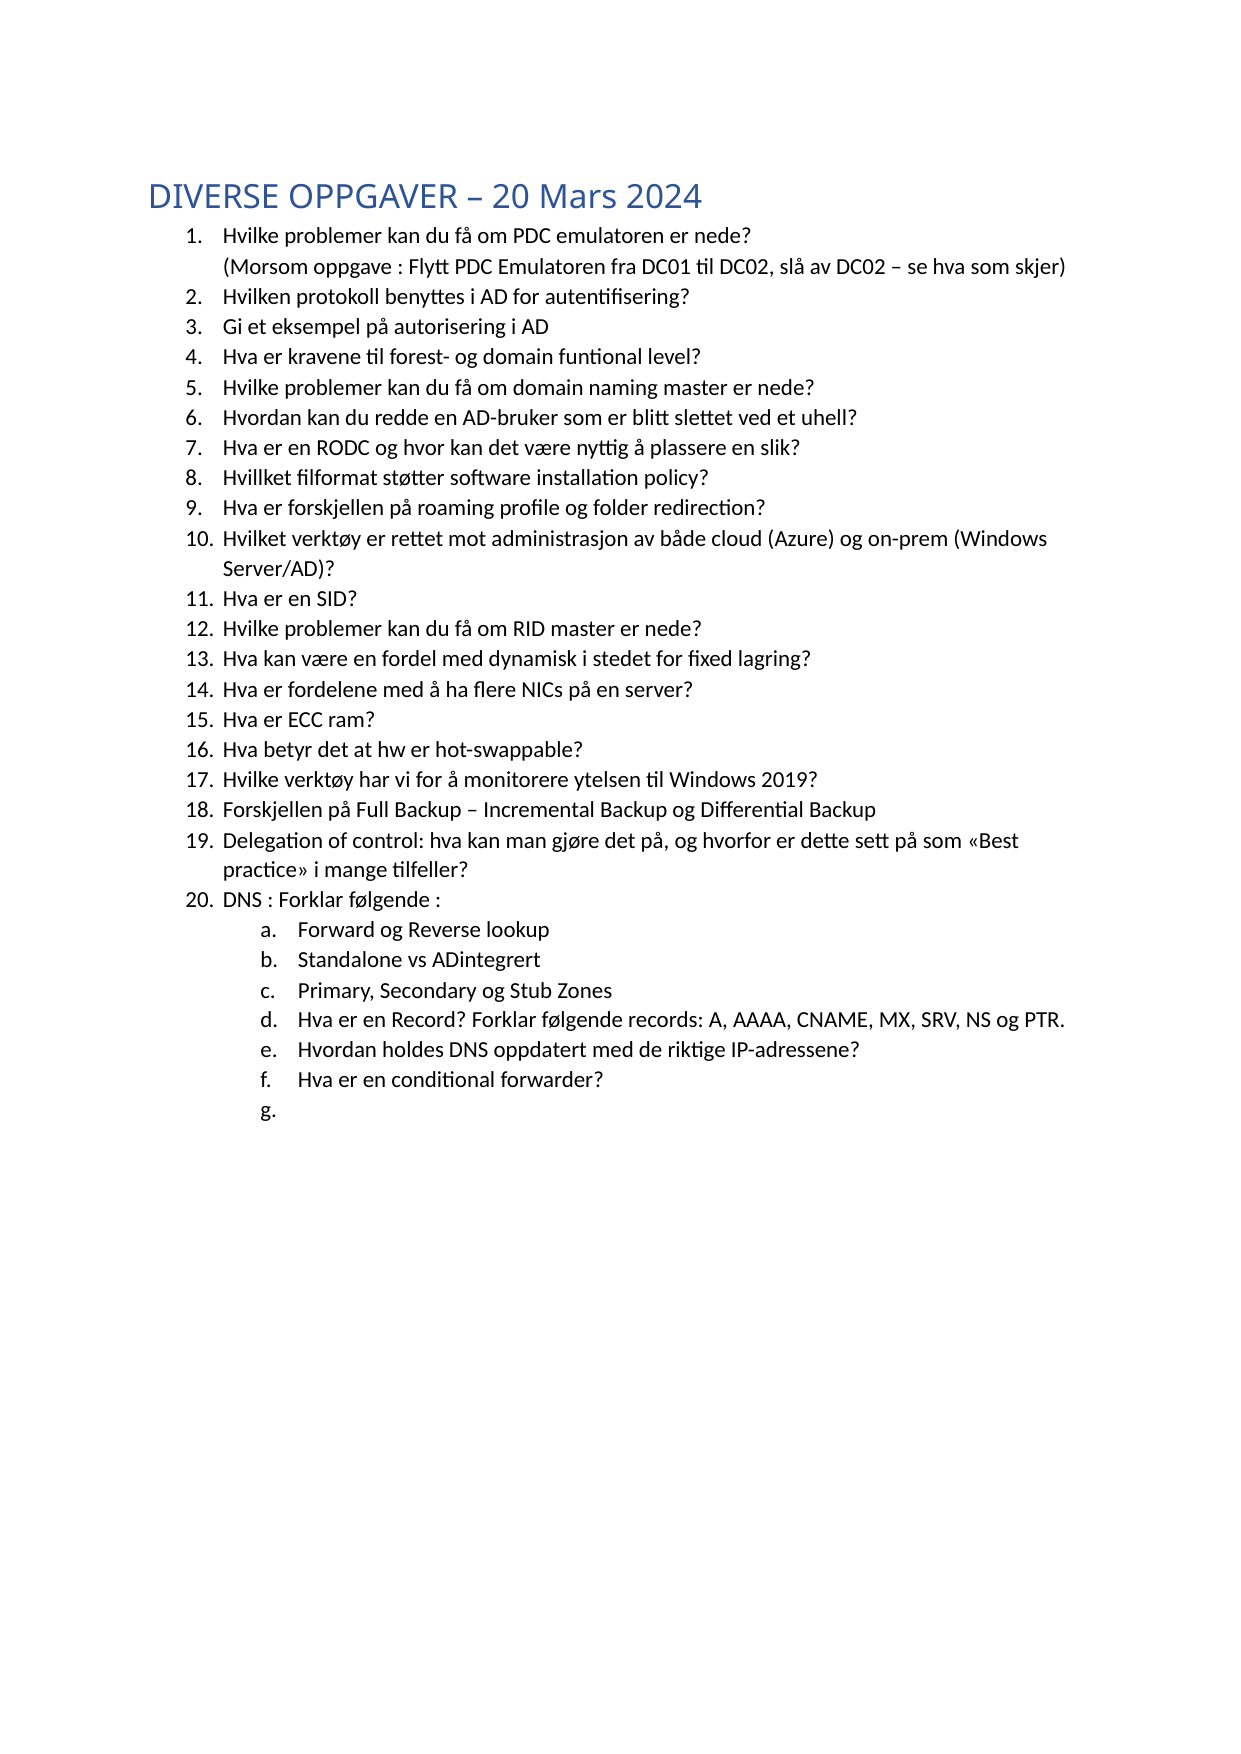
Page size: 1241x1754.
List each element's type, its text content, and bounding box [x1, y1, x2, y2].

list Primary, Secondary og Stub Zones [260, 976, 1093, 1004]
list Hva er forskjellen på roaming profile og folder redirection? [185, 493, 1093, 521]
list Hva betyr det at hw er hot-swappable? [185, 735, 1093, 763]
list Forskjellen på Full Backup – Incremental Backup og Differential Backup [185, 796, 1093, 823]
list Hva er en RODC og hvor kan det være nyttig å plassere en slik? [185, 433, 1093, 461]
list Delegation of control: hva kan man gjøre det på, og hvorfor er dette sett på som «Best practice» i mange tilfeller? [185, 826, 1093, 883]
list Hvordan kan du redde en AD-bruker som er blitt slettet ved et uhell? [185, 403, 1093, 431]
list Hvillket filformat støtter software installation policy? [185, 463, 1093, 491]
list Hvilke problemer kan du få om domain naming master er nede? [185, 373, 1093, 401]
list Hvordan holdes DNS oppdatert med de riktige IP-adressene? [260, 1035, 1093, 1063]
list Hvilket verktøy er rettet mot administrasjon av både cloud (Azure) og on-prem (Windows Server/AD)? [185, 524, 1093, 582]
list Hva er en conditional forwarder? [260, 1065, 1093, 1093]
list Standalone vs ADintegrert [260, 946, 1093, 973]
list Hvilke problemer kan du få om RID master er nede? [185, 614, 1093, 642]
list Hva kan være en fordel med dynamisk i stedet for fixed lagring? [185, 644, 1093, 672]
list Forward og Reverse lookup [260, 915, 1093, 943]
list Hva er kravene til forest- og domain funtional level? [185, 342, 1093, 370]
list Gi et eksempel på autorisering i AD [185, 312, 1093, 340]
subtitle DIVERSE OPPGAVER – 20 Mars 2024 [148, 173, 1093, 218]
list Hva er ECC ram? [185, 705, 1093, 733]
list DNS : Forklar følgende : [185, 885, 1093, 913]
list Hva er fordelene med å ha flere NICs på en server? [185, 675, 1093, 703]
list Hva er en SID? [185, 584, 1093, 612]
list (Morsom oppgave : Flytt PDC Emulatoren fra DC01 til DC02, slå av DC02 – se hva som skjer) [223, 252, 1093, 280]
list Hva er en Record? Forklar følgende records: A, AAAA, CNAME, MX, SRV, NS og PTR. [260, 1005, 1093, 1033]
list Hvilke verktøy har vi for å monitorere ytelsen til Windows 2019? [185, 765, 1093, 793]
list Hvilke problemer kan du få om PDC emulatoren er nede? [185, 222, 1093, 249]
list Hvilken protokoll benyttes i AD for autentifisering? [185, 282, 1093, 310]
